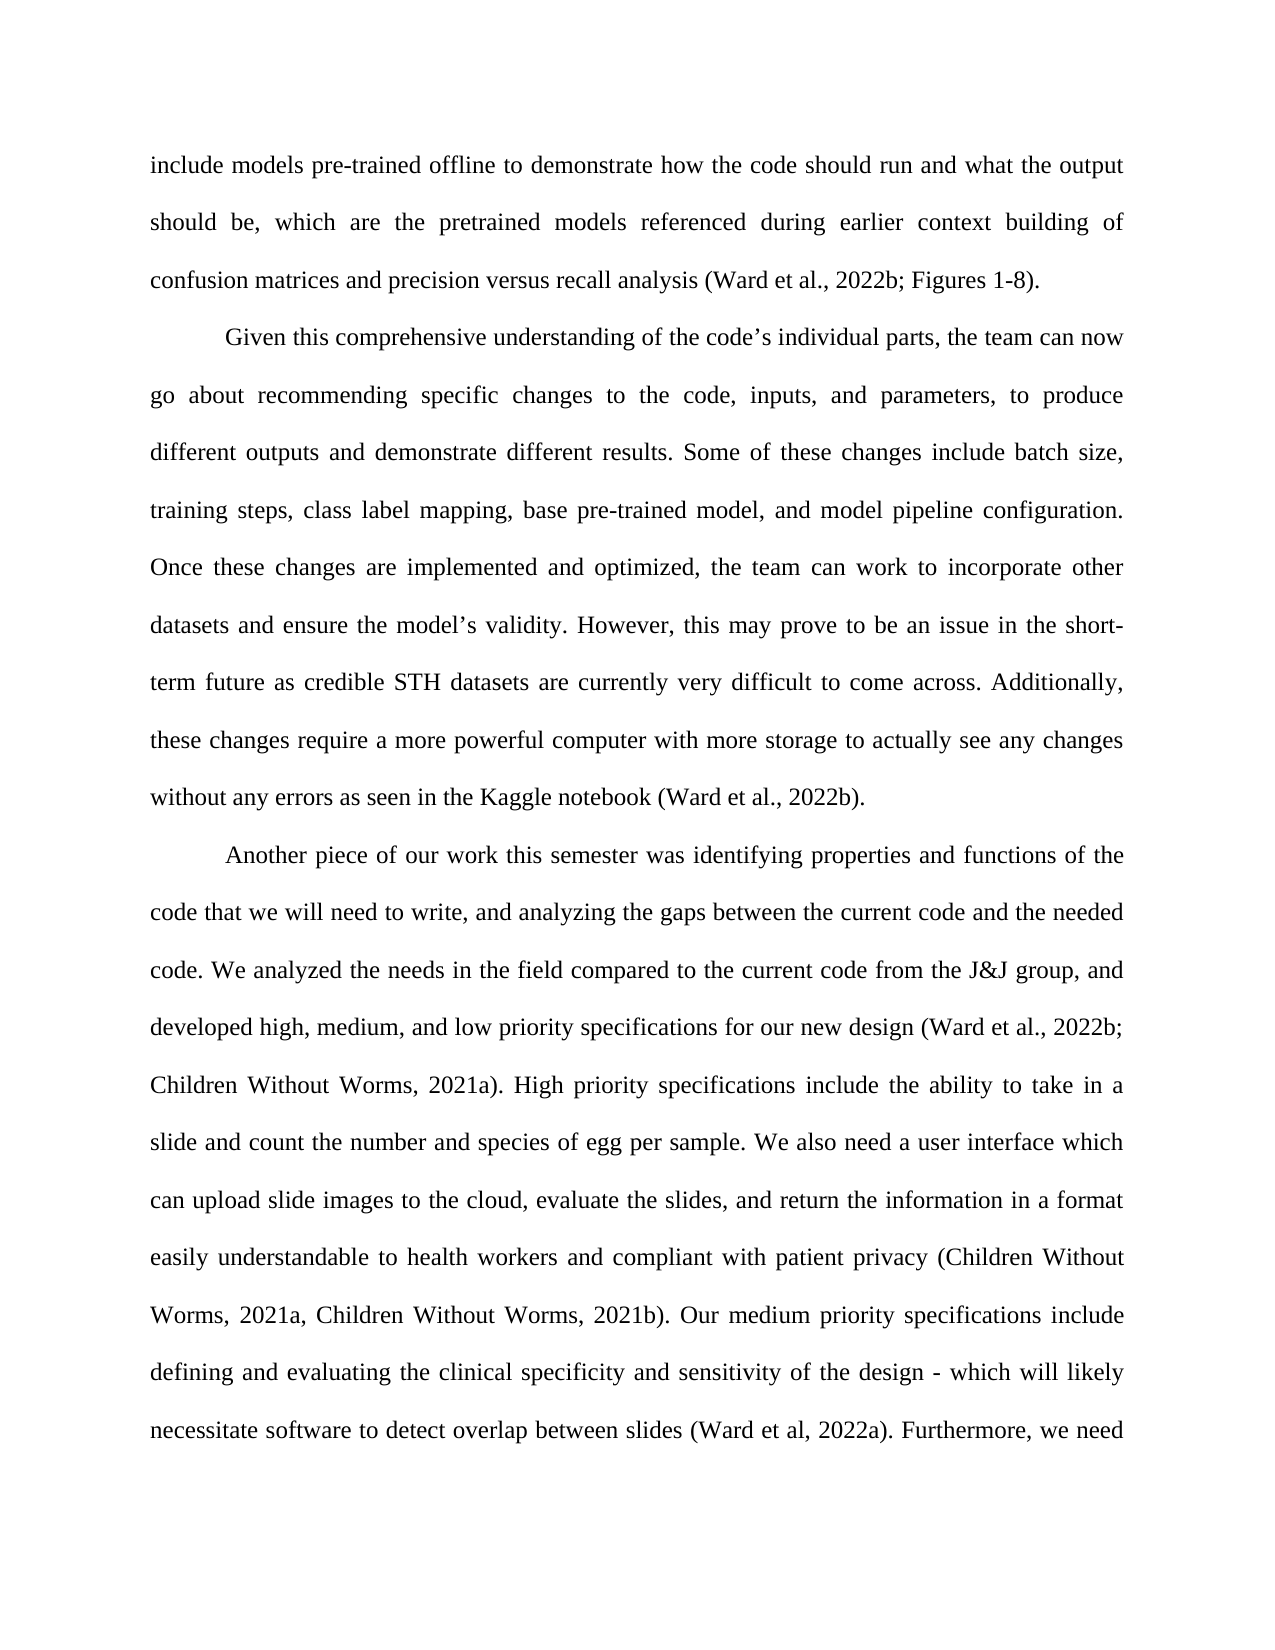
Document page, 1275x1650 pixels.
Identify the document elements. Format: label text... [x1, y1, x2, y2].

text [150, 840, 1125, 1444]
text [150, 150, 1125, 294]
text Given this comprehensive understanding of the code’s individual parts, the team can now go about recommending specific changes to the code, inputs, and parameters, to produce different outputs and demonstrate different results. Some of these changes include batch size, training steps, class label mapping, base pre-trained model, and model pipeline configuration. Once these changes are implemented and optimized, the team can work to incorporate other datasets and ensure the model’s validity. However, this may prove to be an issue in the short-term future as credible STH datasets are currently very difficult to come across. Additionally, these changes require a more powerful computer with more storage to actually see any changes without any errors as seen in the Kaggle notebook (Ward et al., 2022b). [150, 322, 1125, 811]
